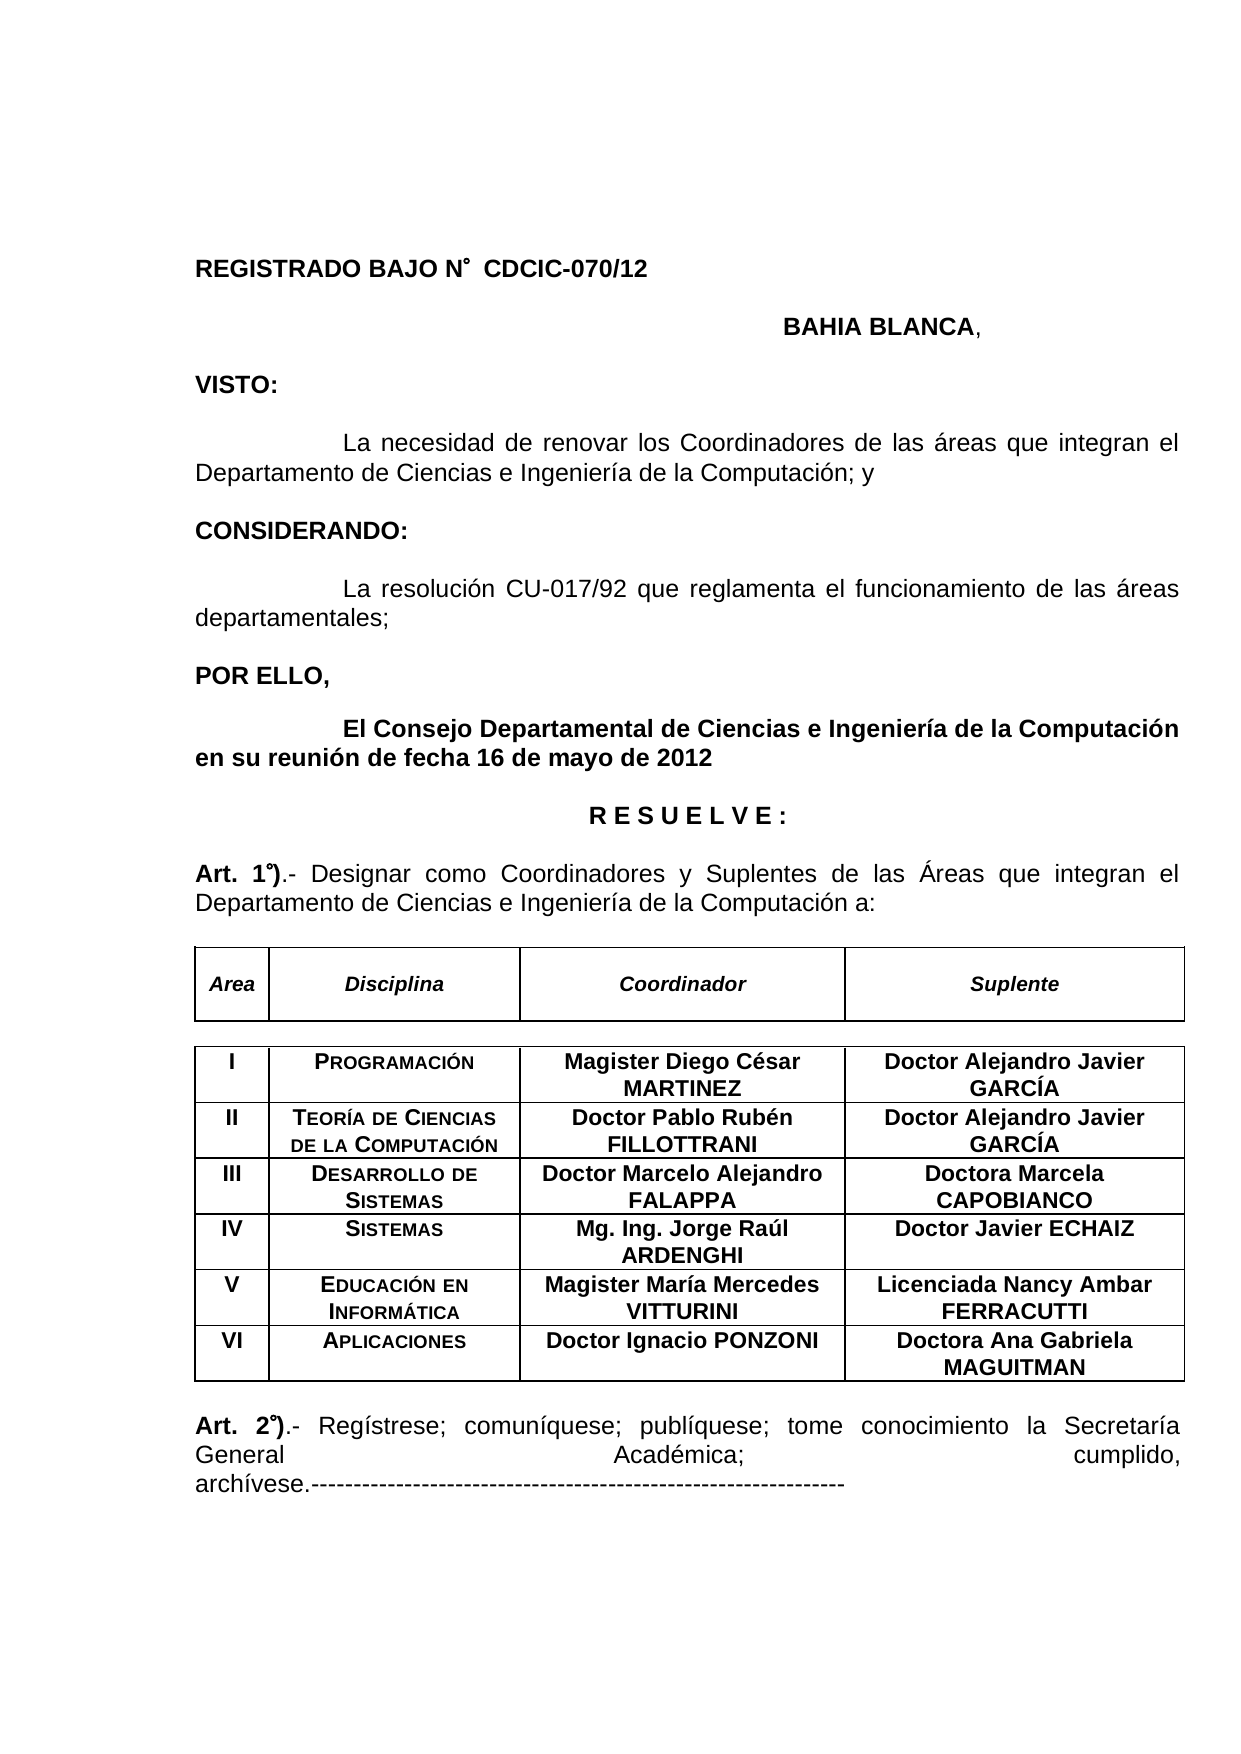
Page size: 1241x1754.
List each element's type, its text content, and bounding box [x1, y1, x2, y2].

text BAHIA BLANCA, [195, 312, 1181, 341]
table_cell Desarrollo de Sistemas [270, 1159, 519, 1213]
table_cell VI [196, 1326, 268, 1380]
text La necesidad de renovar los Coordinadores de las áreas que integran el Departamento de Ciencias e Ingeniería de la Computación; y [195, 428, 1181, 486]
table_cell Sistemas [270, 1215, 519, 1269]
table_header Magister Diego César MARTINEZ [521, 1047, 845, 1102]
text Art. 1).- Designar como Coordinadores y Suplentes de las Áreas que integran el Departamento de Ciencias e Ingeniería de la Computación a: [195, 859, 1181, 917]
text CONSIDERANDO: [195, 516, 1181, 544]
text REGISTRADO BAJO N CDCIC-070/12 [195, 254, 1181, 283]
table_cell Doctor Ignacio PONZONI [521, 1326, 844, 1380]
table_cell III [196, 1159, 268, 1213]
table_cell Aplicaciones [270, 1326, 519, 1380]
text El Consejo Departamental de Ciencias e Ingeniería de la Computación en su reunión de fecha 16 de mayo de 2012 [195, 714, 1181, 772]
table_cell Teoría de Ciencias de la Computación [270, 1103, 519, 1157]
text R E S U E L V E : [195, 801, 1181, 830]
table_header I [196, 1047, 269, 1102]
table_cell Doctora Ana Gabriela MAGUITMAN [846, 1326, 1184, 1380]
text Art. 2).- Regístrese; comuníquese; publíquese; tome conocimiento la Secretaría General Académica; cumplido, archívese.--------------------------------------------------------------- [195, 1411, 1181, 1498]
table_header Coordinador [521, 948, 844, 1020]
table_header Programación [270, 1047, 520, 1102]
table_cell Doctor Alejandro Javier GARCÍA [846, 1103, 1184, 1157]
table_header Suplente [846, 948, 1184, 1020]
table_cell V [196, 1270, 268, 1324]
table_cell Doctor Marcelo Alejandro FALAPPA [521, 1159, 844, 1213]
table_header Disciplina [270, 948, 519, 1020]
table_header Doctor Alejandro Javier GARCÍA [846, 1047, 1184, 1102]
table_cell Doctor Pablo Rubén FILLOTTRANI [521, 1103, 844, 1157]
table_cell Doctor Javier ECHAIZ [846, 1215, 1184, 1269]
table_cell Educación en Informática [270, 1270, 519, 1324]
table_cell Licenciada Nancy Ambar FERRACUTTI [846, 1270, 1184, 1324]
table_cell Magister María Mercedes VITTURINI [521, 1270, 844, 1324]
text VISTO: [195, 370, 1181, 399]
text POR ELLO, [195, 661, 1181, 690]
table_cell Doctora Marcela CAPOBIANCO [846, 1159, 1184, 1213]
table_cell II [196, 1103, 268, 1157]
text La resolución CU-017/92 que reglamenta el funcionamiento de las áreas departamentales; [195, 574, 1181, 632]
table_header Area [196, 948, 268, 1020]
table_cell Mg. Ing. Jorge Raúl ARDENGHI [521, 1215, 844, 1269]
table_cell IV [196, 1215, 268, 1269]
